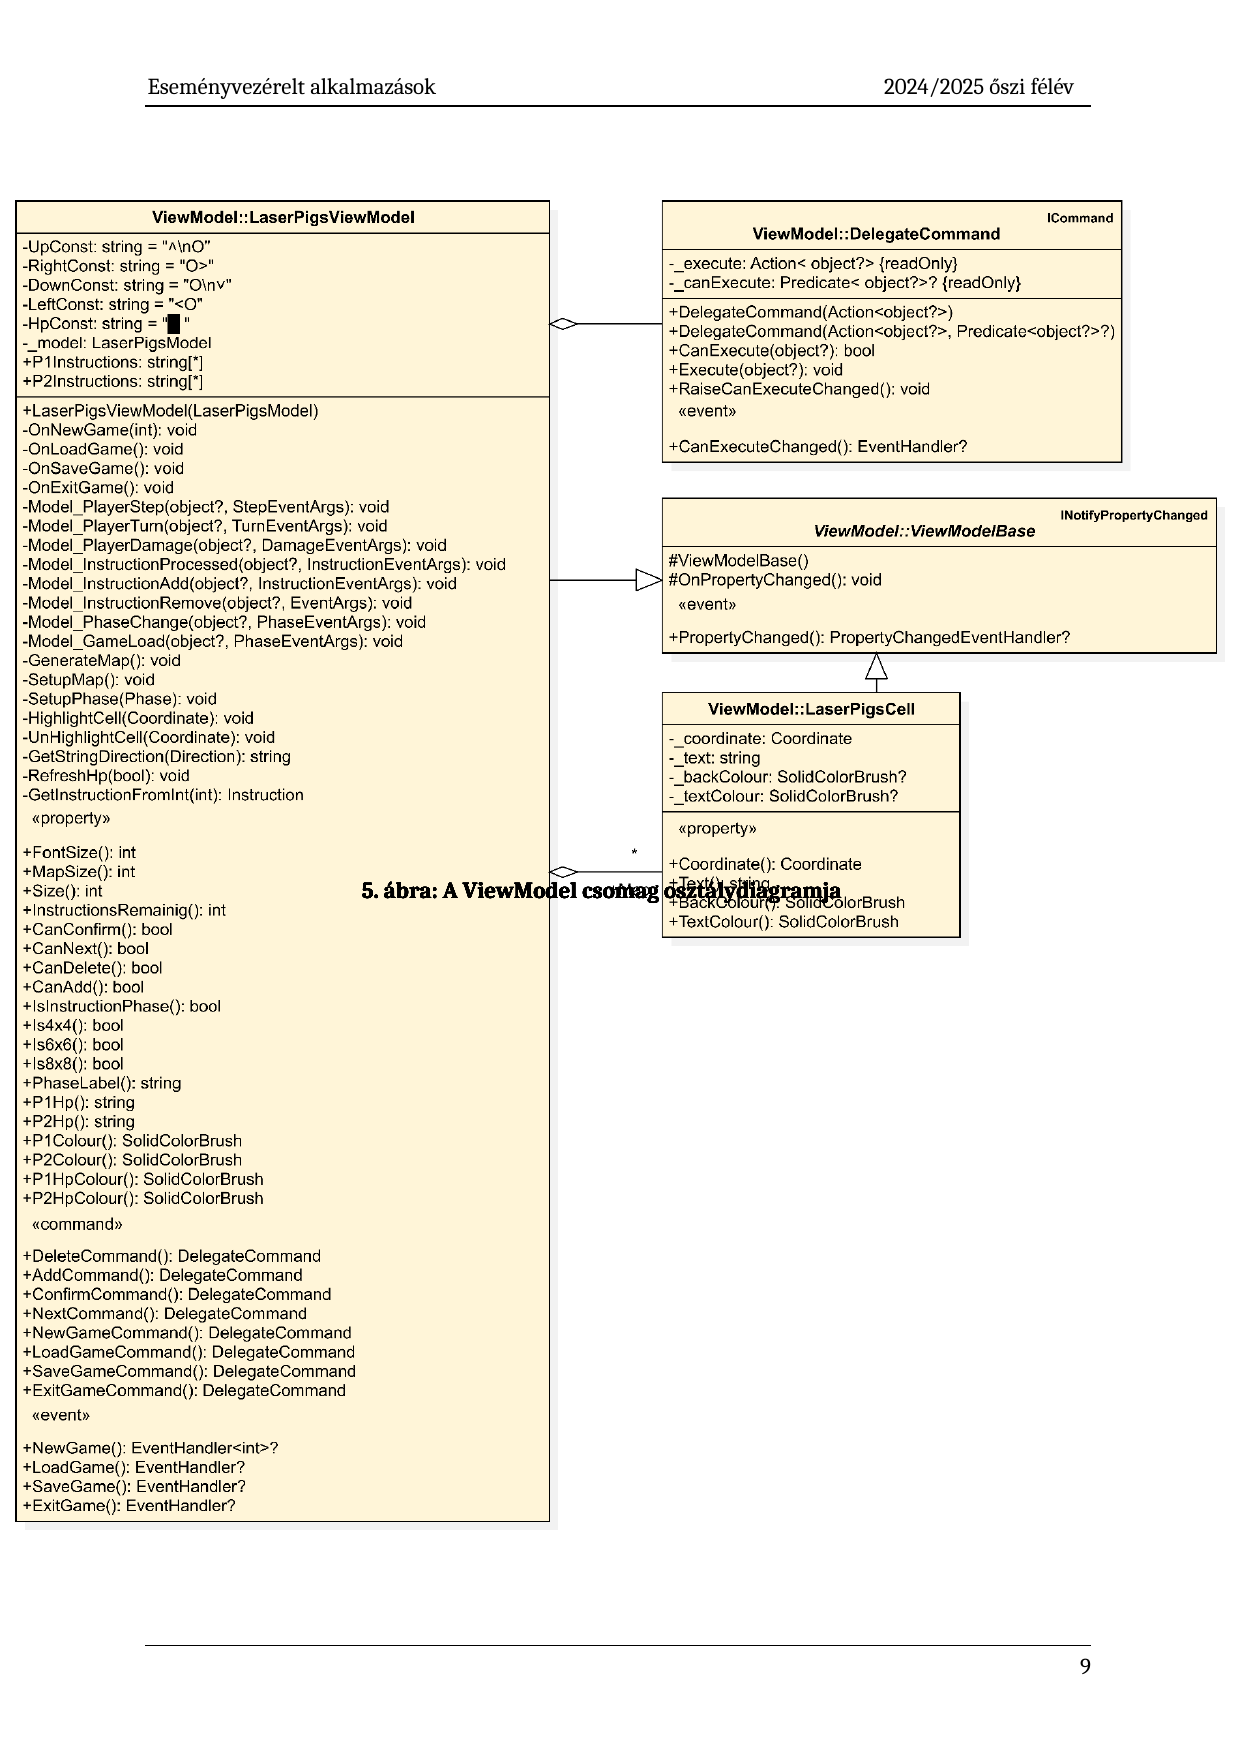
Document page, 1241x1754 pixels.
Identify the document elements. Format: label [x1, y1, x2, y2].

picture [15, 200, 1225, 1530]
